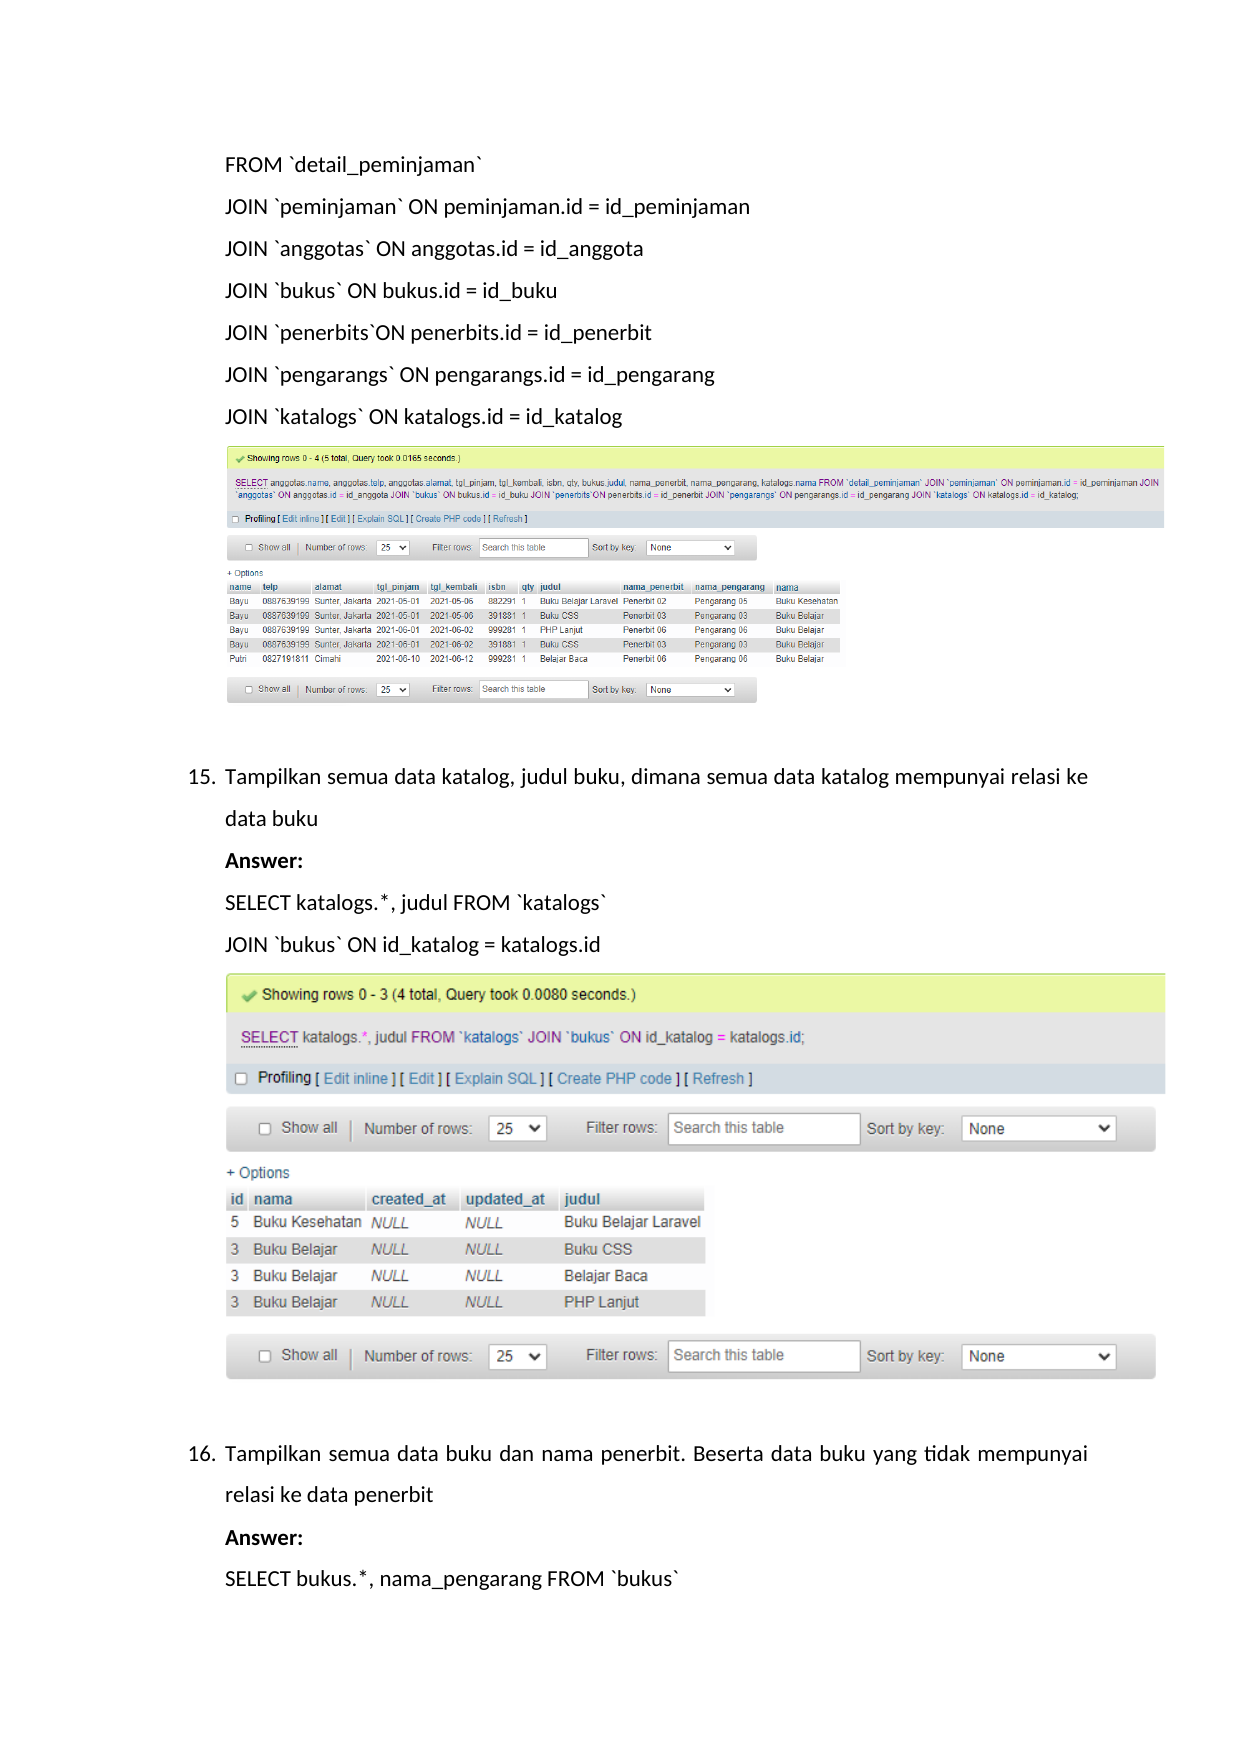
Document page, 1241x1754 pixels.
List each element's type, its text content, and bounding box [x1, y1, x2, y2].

list JOIN `peminjaman` ON peminjaman.id = id_peminjaman [225, 192, 1090, 220]
list JOIN `pengarangs` ON pengarangs.id = id_pengarang [225, 360, 1090, 388]
list FROM `detail_peminjaman` [225, 150, 1090, 178]
list Answer: [225, 846, 1090, 874]
list Answer: [225, 1523, 1090, 1551]
list JOIN `bukus` ON id_katalog = katalogs.id [225, 930, 1090, 958]
list JOIN `katalogs` ON katalogs.id = id_katalog [225, 402, 1090, 430]
picture [225, 443, 1165, 706]
list Tampilkan semua data buku dan nama penerbit. Beserta data buku yang tidak mempunyai relasi ke data penerbit [187, 1439, 1090, 1509]
list Tampilkan semua data katalog, judul buku, dimana semua data katalog mempunyai relasi ke data buku [187, 762, 1090, 832]
list JOIN `bukus` ON bukus.id = id_buku [225, 276, 1090, 304]
picture [225, 971, 1166, 1383]
list SELECT katalogs.*, judul FROM `katalogs` [225, 888, 1090, 916]
list JOIN `penerbits`ON penerbits.id = id_penerbit [225, 318, 1090, 346]
list SELECT bukus.*, nama_pengarang FROM `bukus` [225, 1564, 1090, 1593]
list JOIN `anggotas` ON anggotas.id = id_anggota [225, 234, 1090, 262]
